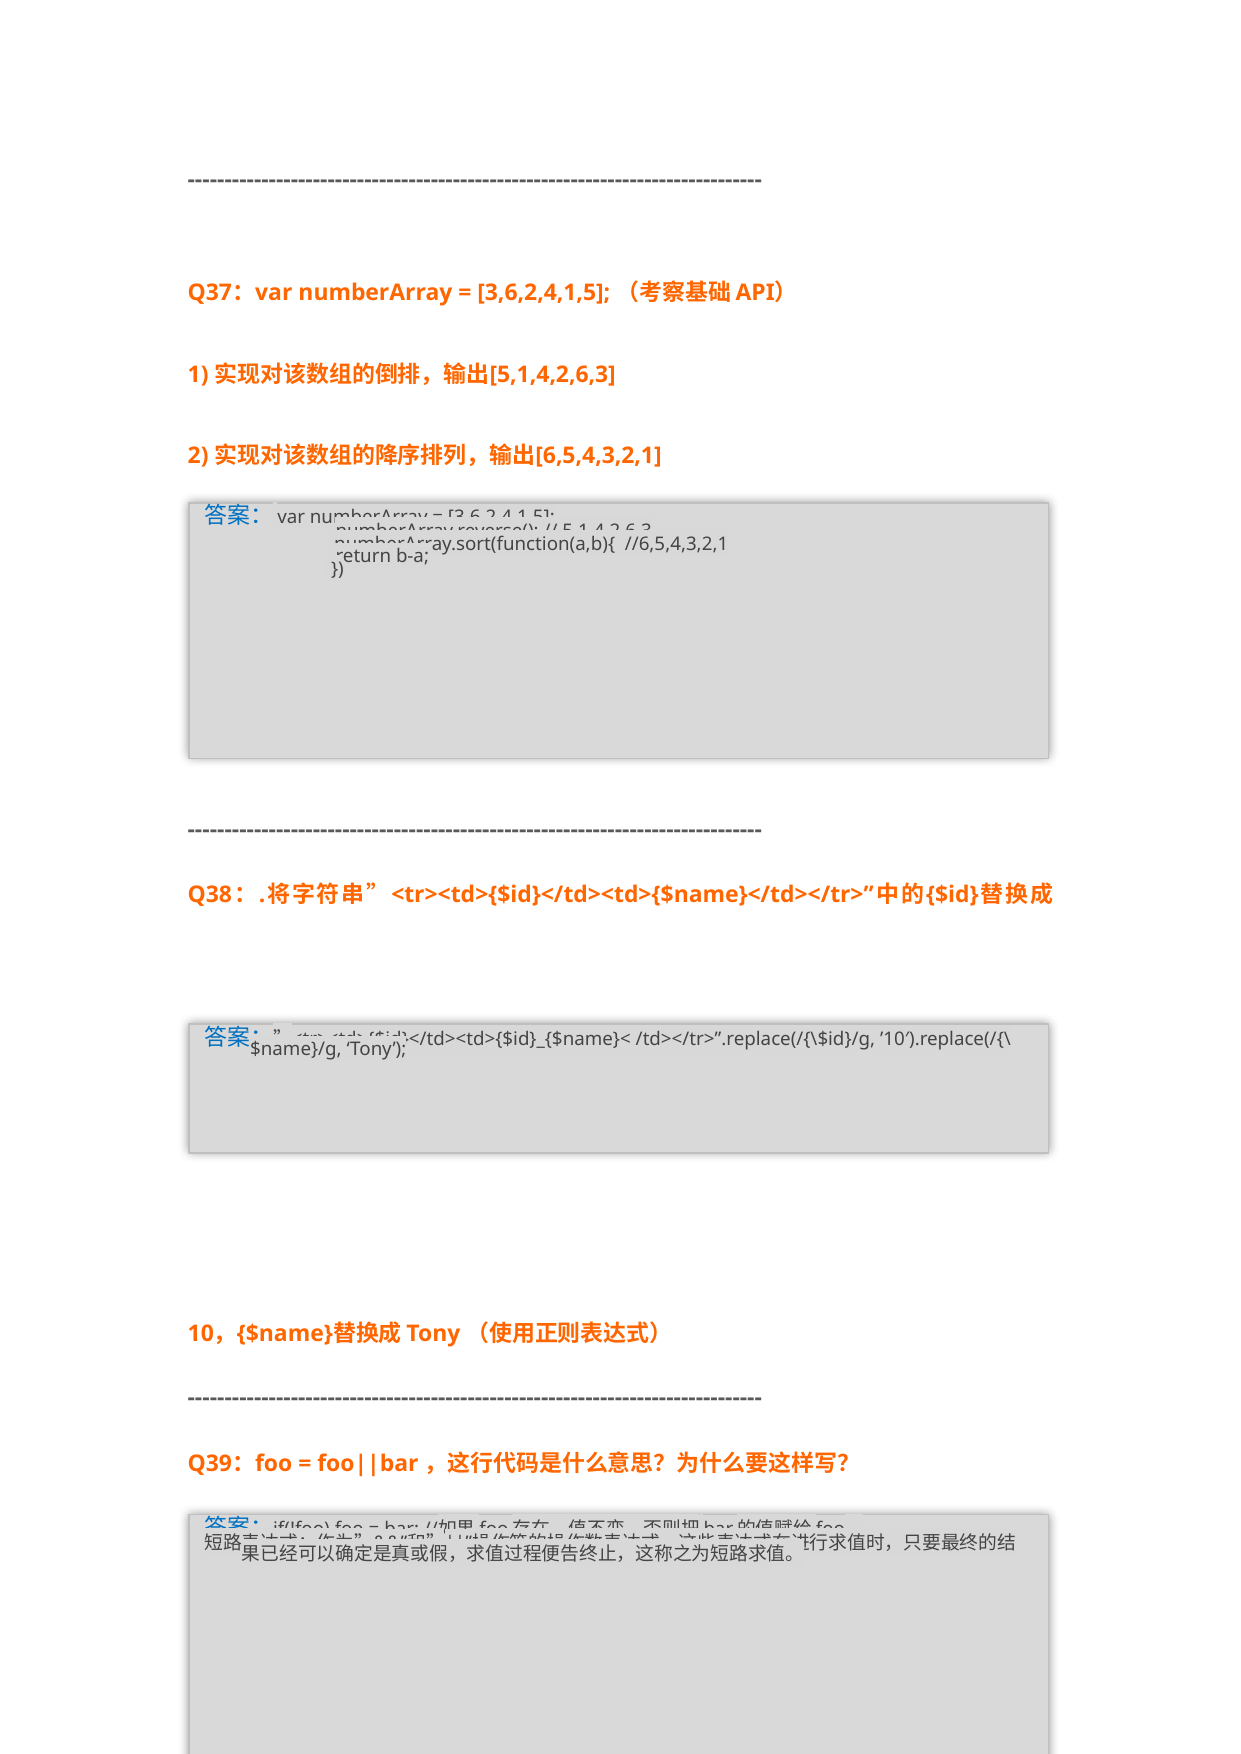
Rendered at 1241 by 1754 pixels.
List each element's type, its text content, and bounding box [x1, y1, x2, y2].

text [187, 1381, 1053, 1413]
text Q38：.将字符串”<tr><td>{$id}</td><td>{$name}</td></tr>”中的{$id}替换成10，{$name}替换成Tony （使用正则表达式） [187, 1157, 1053, 1364]
text Q38：.将字符串”<tr><td>{$id}</td><td>{$name}</td></tr>”中的{$id}替换成10，{$name}替换成Tony （使用正则表达式） [187, 860, 1053, 1019]
text 1) 实现对该数组的倒排，输出[5,1,4,2,6,3] [187, 340, 1053, 405]
text Q37：var numberArray = [3,6,2,4,1,5]; （考察基础API） [187, 258, 1053, 323]
text ------------------------------------------------------------------------------ [187, 762, 1053, 844]
text Q39：foo = foo||bar ，这行代码是什么意思？为什么要这样写？ [187, 1429, 1053, 1494]
text 2) 实现对该数组的降序排列，输出[6,5,4,3,2,1] [187, 422, 1053, 487]
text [187, 162, 1053, 194]
